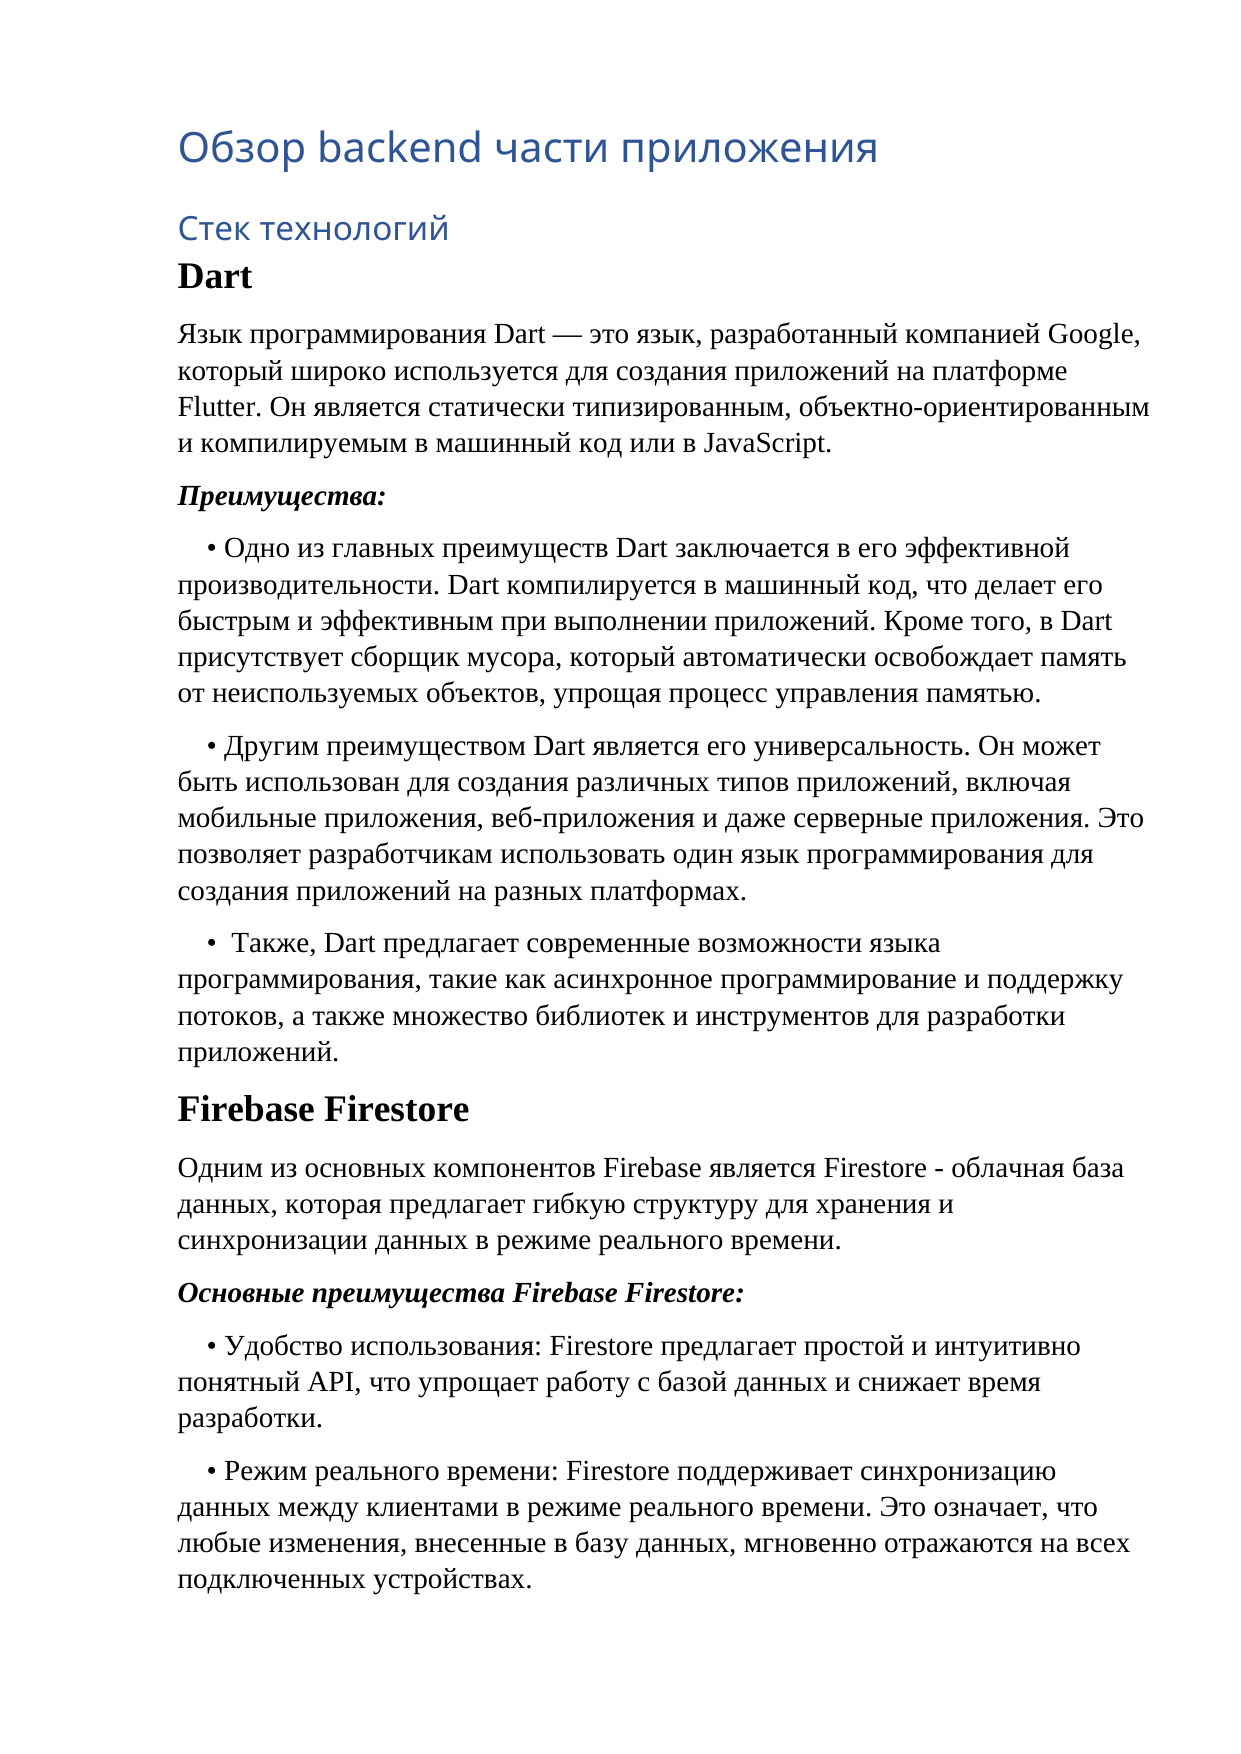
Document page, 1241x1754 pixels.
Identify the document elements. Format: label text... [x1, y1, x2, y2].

text Dart [177, 253, 1152, 296]
text Язык программирования Dart — это язык, разработанный компанией Google, который широко используется для создания приложений на платформе Flutter. Он является статически типизированным, объектно-ориентированным и компилируемым в машинный код или в JavaScript. [177, 317, 1152, 458]
text • Другим преимуществом Dart является его универсальность. Он может быть использован для создания различных типов приложений, включая мобильные приложения, веб-приложения и даже серверные приложения. Это позволяет разработчикам использовать один язык программирования для создания приложений на разных платформах. [177, 728, 1152, 906]
text Firebase Firestore [177, 1087, 1152, 1130]
text Преимущества: [177, 478, 1152, 511]
text • Режим реального времени: Firestore поддерживает синхронизацию данных между клиентами в режиме реального времени. Это означает, что любые изменения, внесенные в базу данных, мгновенно отражаются на всех подключенных устройствах. [177, 1453, 1152, 1595]
subtitle Обзор backend части приложения [177, 118, 1152, 175]
text • Также, Dart предлагает современные возможности языка программирования, такие как асинхронное программирование и поддержку потоков, а также множество библиотек и инструментов для разработки приложений. [177, 925, 1152, 1067]
text • Одно из главных преимуществ Dart заключается в его эффективной производительности. Dart компилируется в машинный код, что делает его быстрым и эффективным при выполнении приложений. Кроме того, в Dart присутствует сборщик мусора, который автоматически освобождает память от неиспользуемых объектов, упрощая процесс управления памятью. [177, 531, 1152, 709]
subtitle Стек технологий [177, 204, 1152, 250]
text • Удобство использования: Firestore предлагает простой и интуитивно понятный API, что упрощает работу с базой данных и снижает время разработки. [177, 1328, 1152, 1434]
text Одним из основных компонентов Firebase является Firestore - облачная база данных, которая предлагает гибкую структуру для хранения и синхронизации данных в режиме реального времени. [177, 1150, 1152, 1256]
text Основные преимущества Firebase Firestore: [177, 1275, 1152, 1308]
